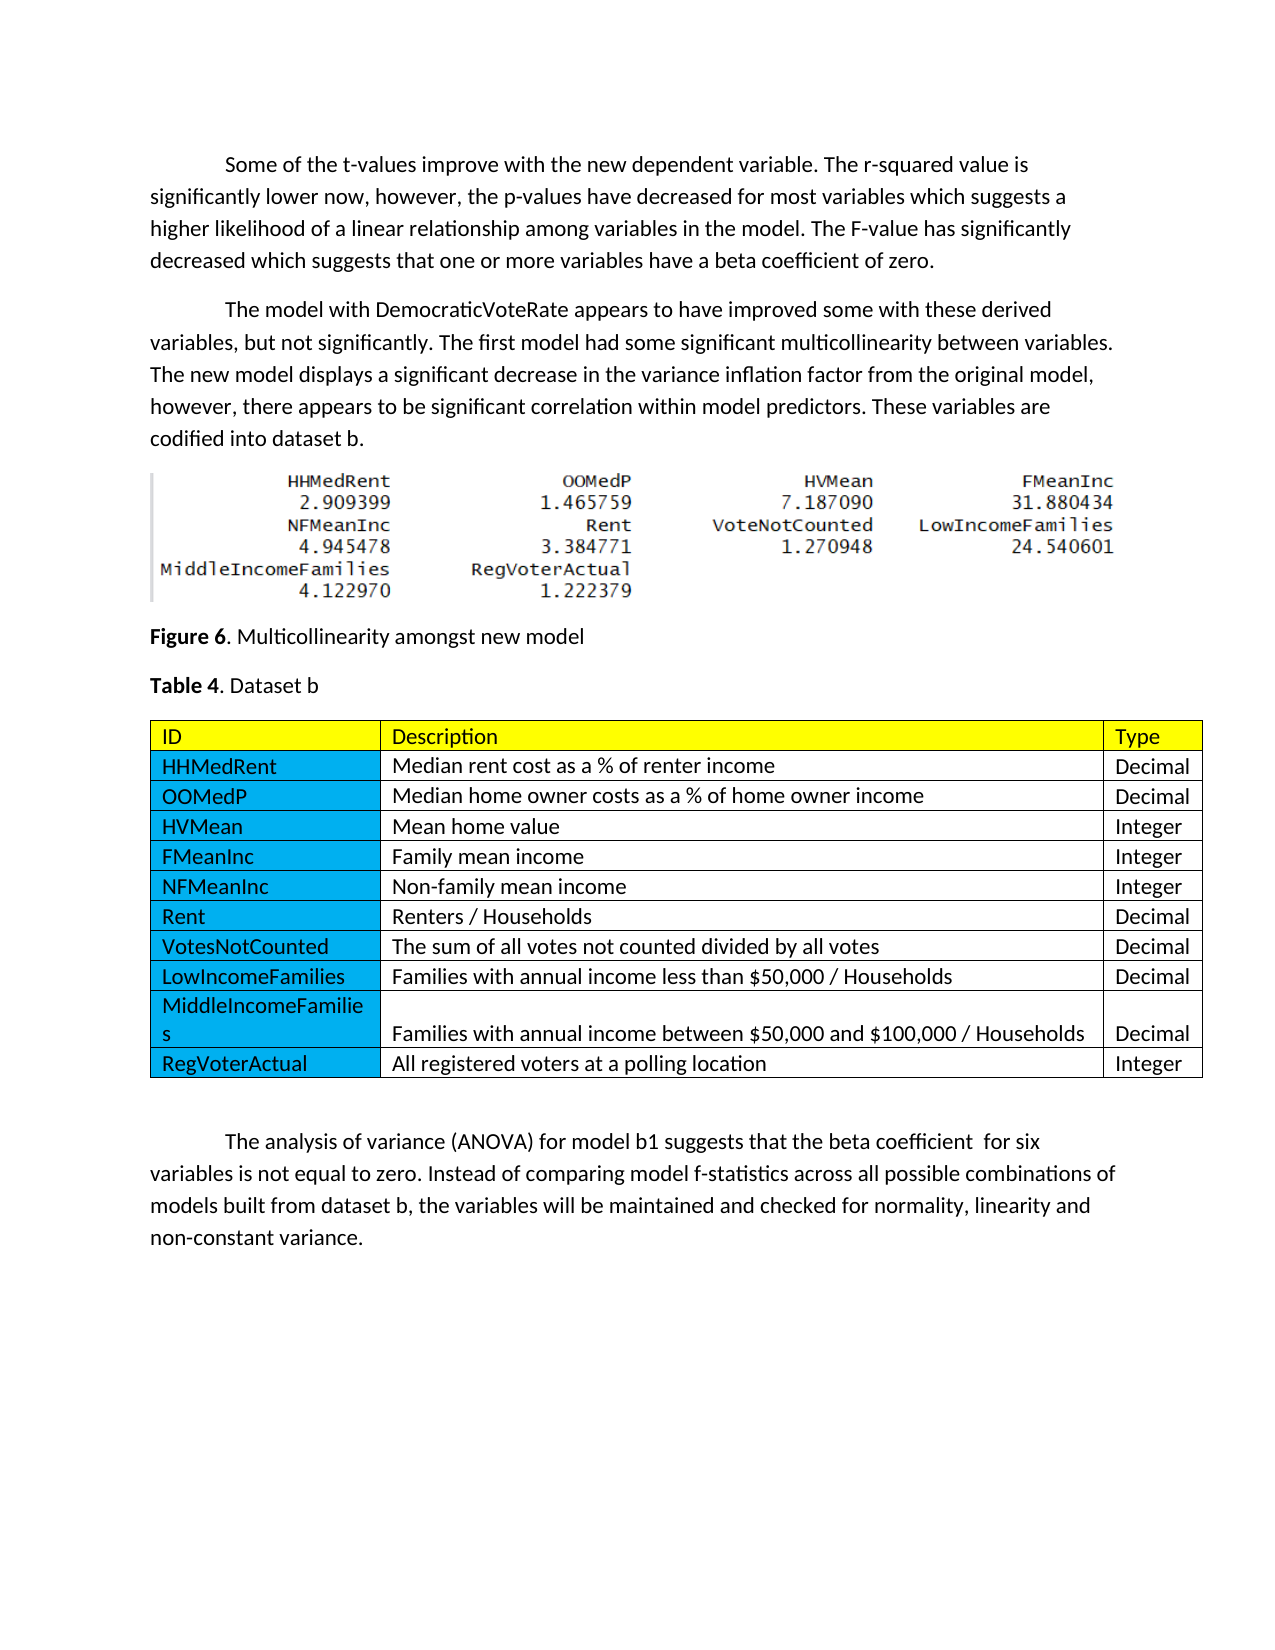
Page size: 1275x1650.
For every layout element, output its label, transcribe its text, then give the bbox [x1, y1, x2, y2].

picture [150, 473, 1125, 602]
table_cell Decimal [1104, 931, 1202, 960]
table_cell HHMedRent [151, 751, 380, 780]
table_cell Median home owner costs as a % of home owner income [381, 781, 1103, 810]
table_cell The sum of all votes not counted divided by all votes [381, 931, 1103, 960]
text The model with DemocraticVoteRate appears to have improved some with these derived variables, but not significantly. The first model had some significant multicollinearity between variables. The new model displays a significant decrease in the variance inflation factor from the original model, however, there appears to be significant correlation within model predictors. These variables are codified into dataset b. [150, 295, 1125, 452]
table_cell Renters / Households [381, 901, 1103, 930]
table_header ID [151, 721, 380, 750]
table_cell Integer [1104, 811, 1202, 840]
text Some of the t-values improve with the new dependent variable. The r-squared value is significantly lower now, however, the p-values have decreased for most variables which suggests a higher likelihood of a linear relationship among variables in the model. The F-value has significantly decreased which suggests that one or more variables have a beta coefficient of zero. [150, 150, 1125, 274]
table_cell Median rent cost as a % of renter income [381, 751, 1103, 780]
table_cell Integer [1104, 1048, 1202, 1077]
table_cell Rent [151, 901, 380, 930]
table_cell MiddleIncomeFamilies [151, 991, 380, 1047]
table_cell Decimal [1104, 991, 1202, 1047]
table_cell VotesNotCounted [151, 931, 380, 960]
text The analysis of variance (ANOVA) for model b1 suggests that the beta coefficient for six variables is not equal to zero. Instead of comparing model f-statistics across all possible combinations of models built from dataset b, the variables will be maintained and checked for normality, linearity and non-constant variance. [150, 1127, 1125, 1252]
table_cell Decimal [1104, 751, 1202, 780]
table_header Description [381, 721, 1103, 750]
table_cell Family mean income [381, 841, 1103, 870]
table_cell All registered voters at a polling location [381, 1048, 1103, 1077]
table_cell Non-family mean income [381, 871, 1103, 900]
table_cell Decimal [1104, 901, 1202, 930]
table_cell LowIncomeFamilies [151, 961, 380, 990]
table_cell Integer [1104, 841, 1202, 870]
text Table 4. Dataset b [150, 671, 1125, 699]
table_cell NFMeanInc [151, 871, 380, 900]
table_header Type [1104, 721, 1202, 750]
table_cell Mean home value [381, 811, 1103, 840]
table_cell Decimal [1104, 781, 1202, 810]
table_cell Families with annual income between $50,000 and $100,000 / Households [381, 991, 1103, 1047]
table_cell HVMean [151, 811, 380, 840]
table_cell RegVoterActual [151, 1048, 380, 1077]
table_cell Families with annual income less than $50,000 / Households [381, 961, 1103, 990]
table_cell OOMedP [151, 781, 380, 810]
table_cell Integer [1104, 871, 1202, 900]
text Figure 6. Multicollinearity amongst new model [150, 622, 1125, 650]
table_cell Decimal [1104, 961, 1202, 990]
table_cell FMeanInc [151, 841, 380, 870]
